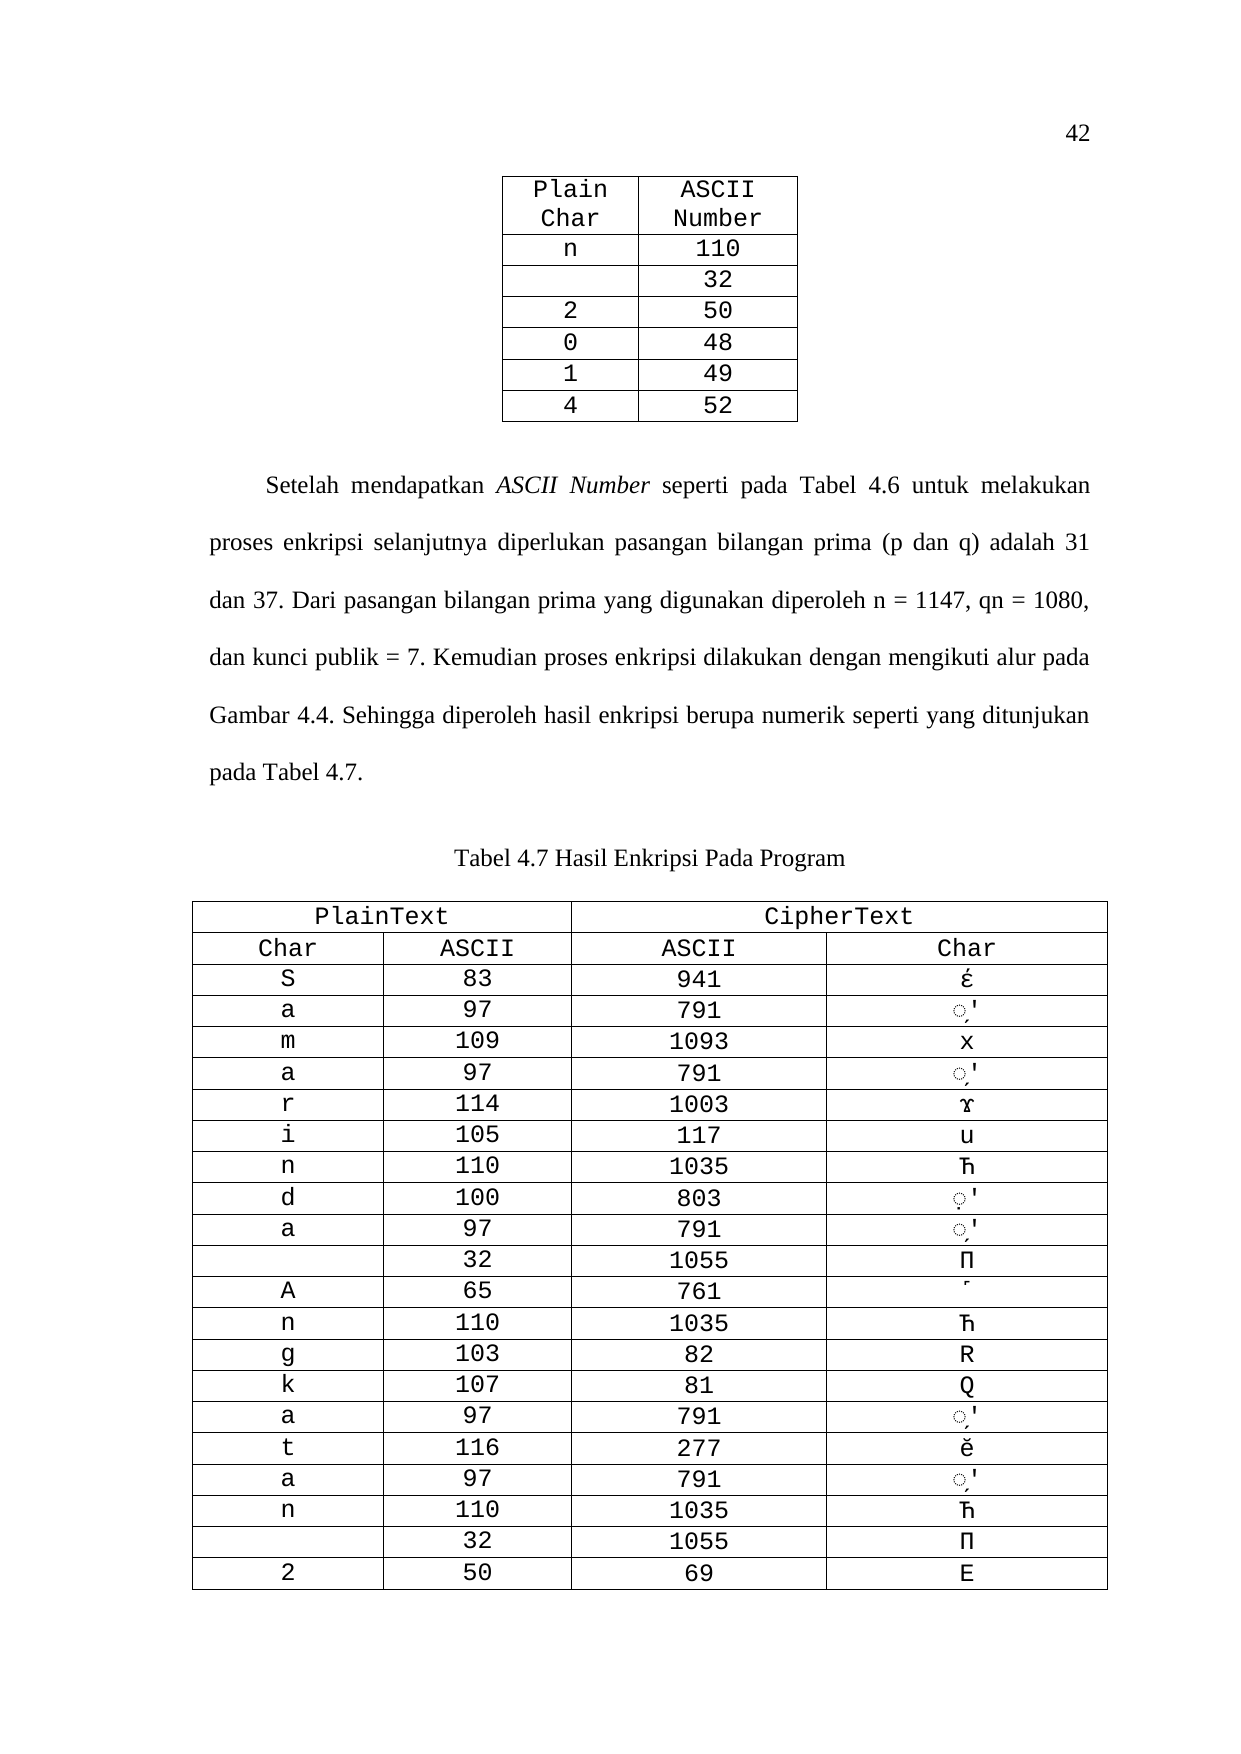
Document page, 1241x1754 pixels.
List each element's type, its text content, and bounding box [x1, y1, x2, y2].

table_cell S [193, 965, 383, 995]
table_cell r [193, 1090, 383, 1120]
table_cell 791 [572, 1215, 826, 1245]
table_cell 114 [384, 1090, 571, 1120]
table_cell n [503, 235, 638, 265]
table_cell 50 [384, 1558, 571, 1588]
table_cell 1055 [572, 1246, 826, 1276]
table_cell 97 [384, 1465, 571, 1495]
table_cell 803 [572, 1183, 826, 1213]
table_cell 791 [572, 1402, 826, 1432]
table_cell u [827, 1121, 1107, 1151]
table_cell 81 [572, 1371, 826, 1401]
table_cell ̗' [827, 1465, 1107, 1495]
table_header ASCII Number [639, 177, 797, 233]
table_cell [193, 1246, 383, 1276]
table_cell 1 [503, 360, 638, 390]
table_cell 761 [572, 1277, 826, 1307]
table_cell 97 [384, 1058, 571, 1088]
table_cell 941 [572, 965, 826, 995]
table_cell 117 [572, 1121, 826, 1151]
table_cell 32 [384, 1246, 571, 1276]
table_cell П [827, 1246, 1107, 1276]
table_cell 277 [572, 1433, 826, 1463]
table_cell k [193, 1371, 383, 1401]
table_cell 48 [639, 328, 797, 358]
table_cell m [193, 1027, 383, 1057]
table_cell 4 [503, 391, 638, 421]
table_cell i [193, 1121, 383, 1151]
table_cell ĕ [827, 1433, 1107, 1463]
table_cell 83 [384, 965, 571, 995]
table_cell 32 [639, 266, 797, 296]
table_header Plain Char [503, 177, 638, 233]
table_cell П [827, 1527, 1107, 1557]
table_cell 109 [384, 1027, 571, 1057]
table_cell 105 [384, 1121, 571, 1151]
table_cell [193, 1527, 383, 1557]
table_cell ̗' [827, 1215, 1107, 1245]
table_cell 791 [572, 996, 826, 1026]
table_cell ASCII [572, 933, 826, 963]
table_cell 1035 [572, 1496, 826, 1526]
table_cell a [193, 996, 383, 1026]
table_cell n [193, 1152, 383, 1182]
table_cell a [193, 1465, 383, 1495]
table_cell 1035 [572, 1152, 826, 1182]
table_cell ̗' [827, 996, 1107, 1026]
table_header PlainText [193, 902, 571, 932]
table_cell 97 [384, 996, 571, 1026]
table_cell d [193, 1183, 383, 1213]
table_cell Q [827, 1371, 1107, 1401]
table_cell 49 [639, 360, 797, 390]
table_cell Char [193, 933, 383, 963]
table_cell х [827, 1027, 1107, 1057]
table_cell a [193, 1058, 383, 1088]
table_cell 1003 [572, 1090, 826, 1120]
table_cell [503, 266, 638, 296]
table_cell 97 [384, 1402, 571, 1432]
table_cell g [193, 1340, 383, 1370]
table_cell 2 [193, 1558, 383, 1588]
text Setelah mendapatkan ASCII Number seperti pada Tabel 4.6 untuk melakukan proses enkripsi selanjutnya diperlukan pasangan bilangan prima (p dan q) adalah 31 dan 37. Dari pasangan bilangan prima yang digunakan diperoleh n = 1147, qn = 1080, dan kunci publik = 7. Kemudian proses enkripsi dilakukan dengan mengikuti alur pada Gambar 4.4. Sehingga diperoleh hasil enkripsi berupa numerik seperti yang ditunjukan pada Tabel 4.7. [209, 470, 1090, 786]
table_cell 791 [572, 1465, 826, 1495]
table_cell 100 [384, 1183, 571, 1213]
table_cell 110 [384, 1496, 571, 1526]
table_cell 52 [639, 391, 797, 421]
table_cell ϫ [827, 1090, 1107, 1120]
table_cell 65 [384, 1277, 571, 1307]
table_cell 103 [384, 1340, 571, 1370]
table_cell έ [827, 965, 1107, 995]
table_cell 110 [384, 1308, 571, 1338]
table_cell ASCII [384, 933, 571, 963]
table_cell 0 [503, 328, 638, 358]
table_cell ̗' [827, 1402, 1107, 1432]
table_cell 97 [384, 1215, 571, 1245]
table_cell Ћ [827, 1308, 1107, 1338]
table_cell a [193, 1402, 383, 1432]
table_cell 32 [384, 1527, 571, 1557]
table_cell t [193, 1433, 383, 1463]
table_cell 110 [384, 1152, 571, 1182]
table_cell 1093 [572, 1027, 826, 1057]
table_cell Char [827, 933, 1107, 963]
text Tabel 4.7 Hasil Enkripsi Pada Program [209, 843, 1090, 872]
table_cell 50 [639, 297, 797, 327]
table_cell 116 [384, 1433, 571, 1463]
table_cell ˹ [827, 1277, 1107, 1307]
table_cell a [193, 1215, 383, 1245]
table_cell 1035 [572, 1308, 826, 1338]
table_cell n [193, 1308, 383, 1338]
table_cell ̗' [827, 1058, 1107, 1088]
table_cell Ћ [827, 1496, 1107, 1526]
table_cell R [827, 1340, 1107, 1370]
table_cell 1055 [572, 1527, 826, 1557]
table_cell 107 [384, 1371, 571, 1401]
table_cell 791 [572, 1058, 826, 1088]
table_cell 82 [572, 1340, 826, 1370]
table_cell 69 [572, 1558, 826, 1588]
table_cell Ћ [827, 1152, 1107, 1182]
table_cell 110 [639, 235, 797, 265]
table_cell E [827, 1558, 1107, 1588]
table_cell n [193, 1496, 383, 1526]
table_cell 2 [503, 297, 638, 327]
table_header CipherText [572, 902, 1107, 932]
table_cell ̣' [827, 1183, 1107, 1213]
table_cell A [193, 1277, 383, 1307]
